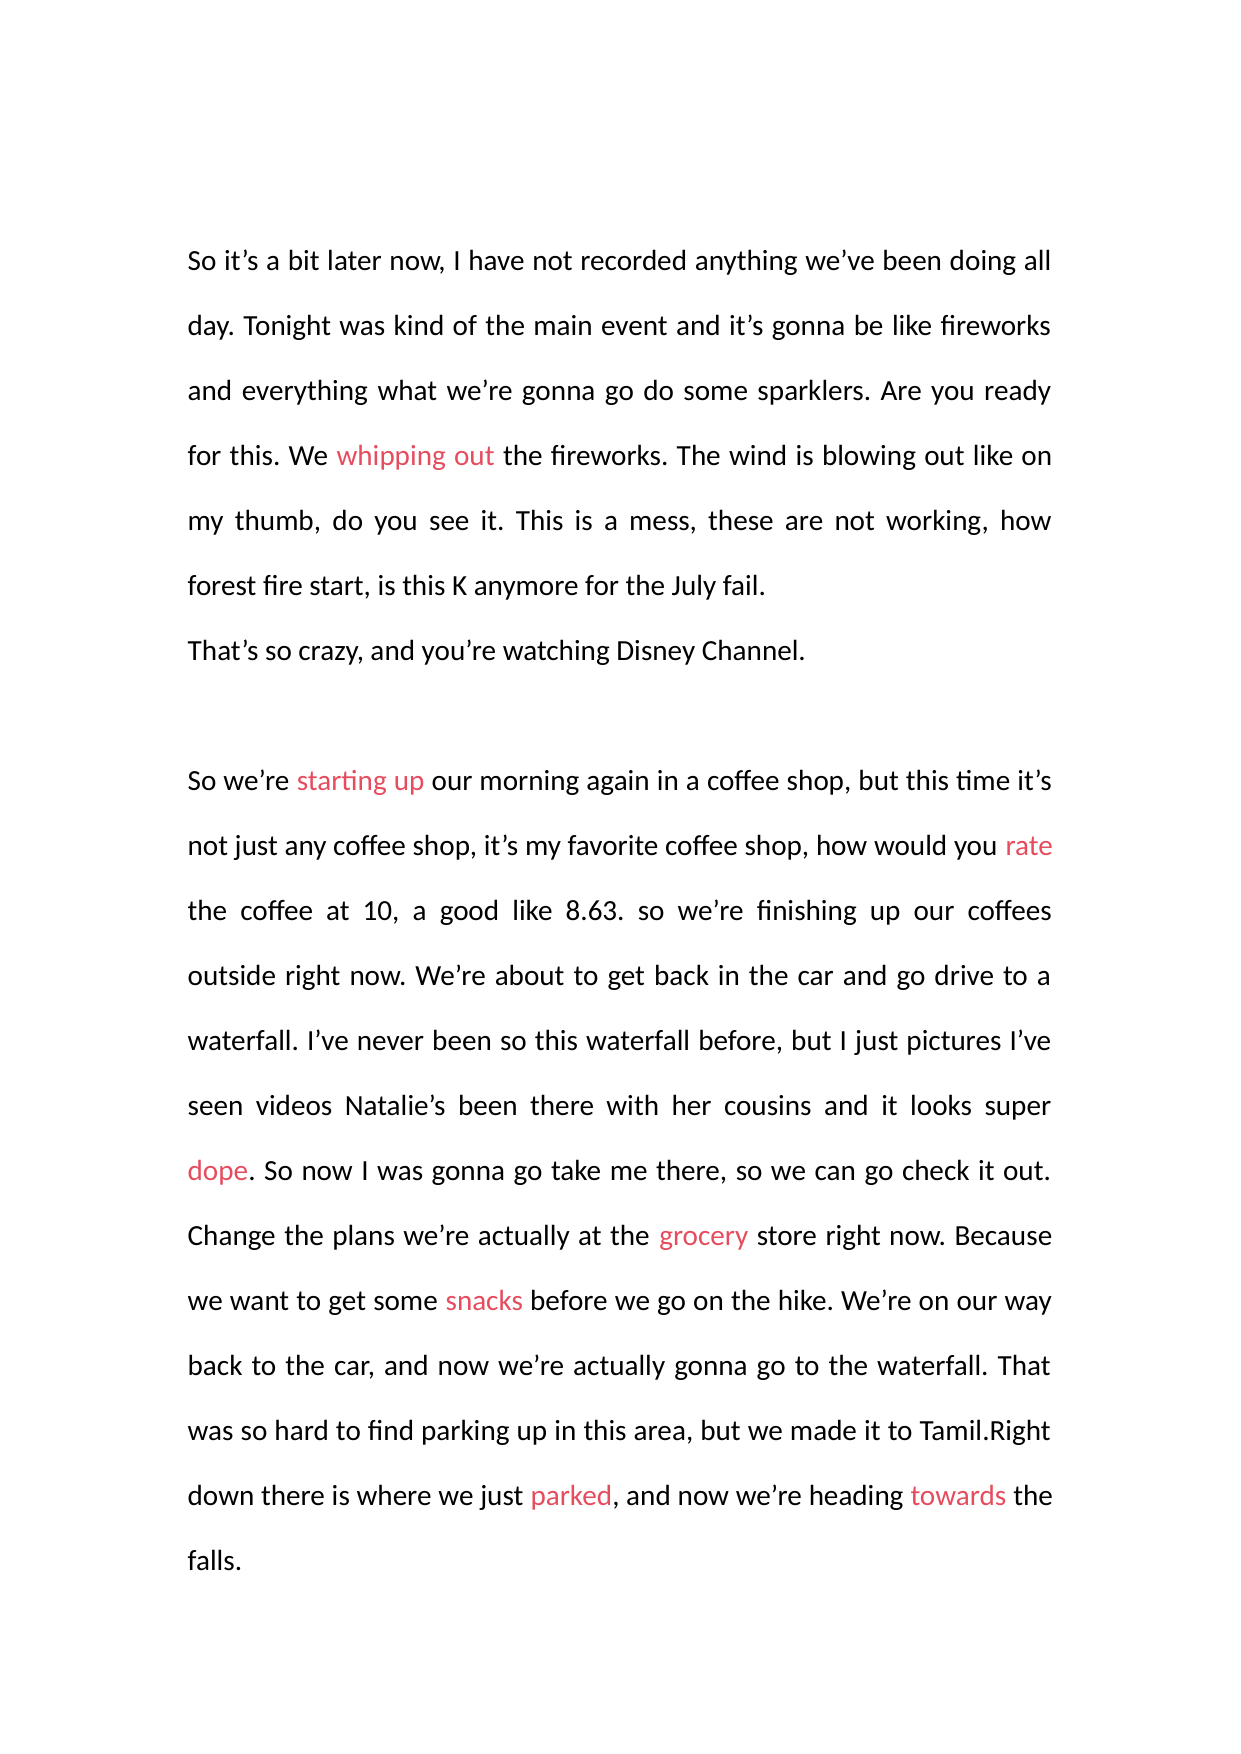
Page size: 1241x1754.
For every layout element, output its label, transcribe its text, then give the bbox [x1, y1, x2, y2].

text So it’s a bit later now, I have not recorded anything we’ve been doing all day. Tonight was kind of the main event and it’s gonna be like fireworks and everything what we’re gonna go do some sparklers. Are you ready for this. We whipping out the fireworks. The wind is blowing out like on my thumb, do you see it. This is a mess, these are not working, how forest fire start, is this K anymore for the July fail. [187, 227, 1053, 617]
text That’s so crazy, and you’re watching Disney Channel. [187, 617, 1053, 682]
